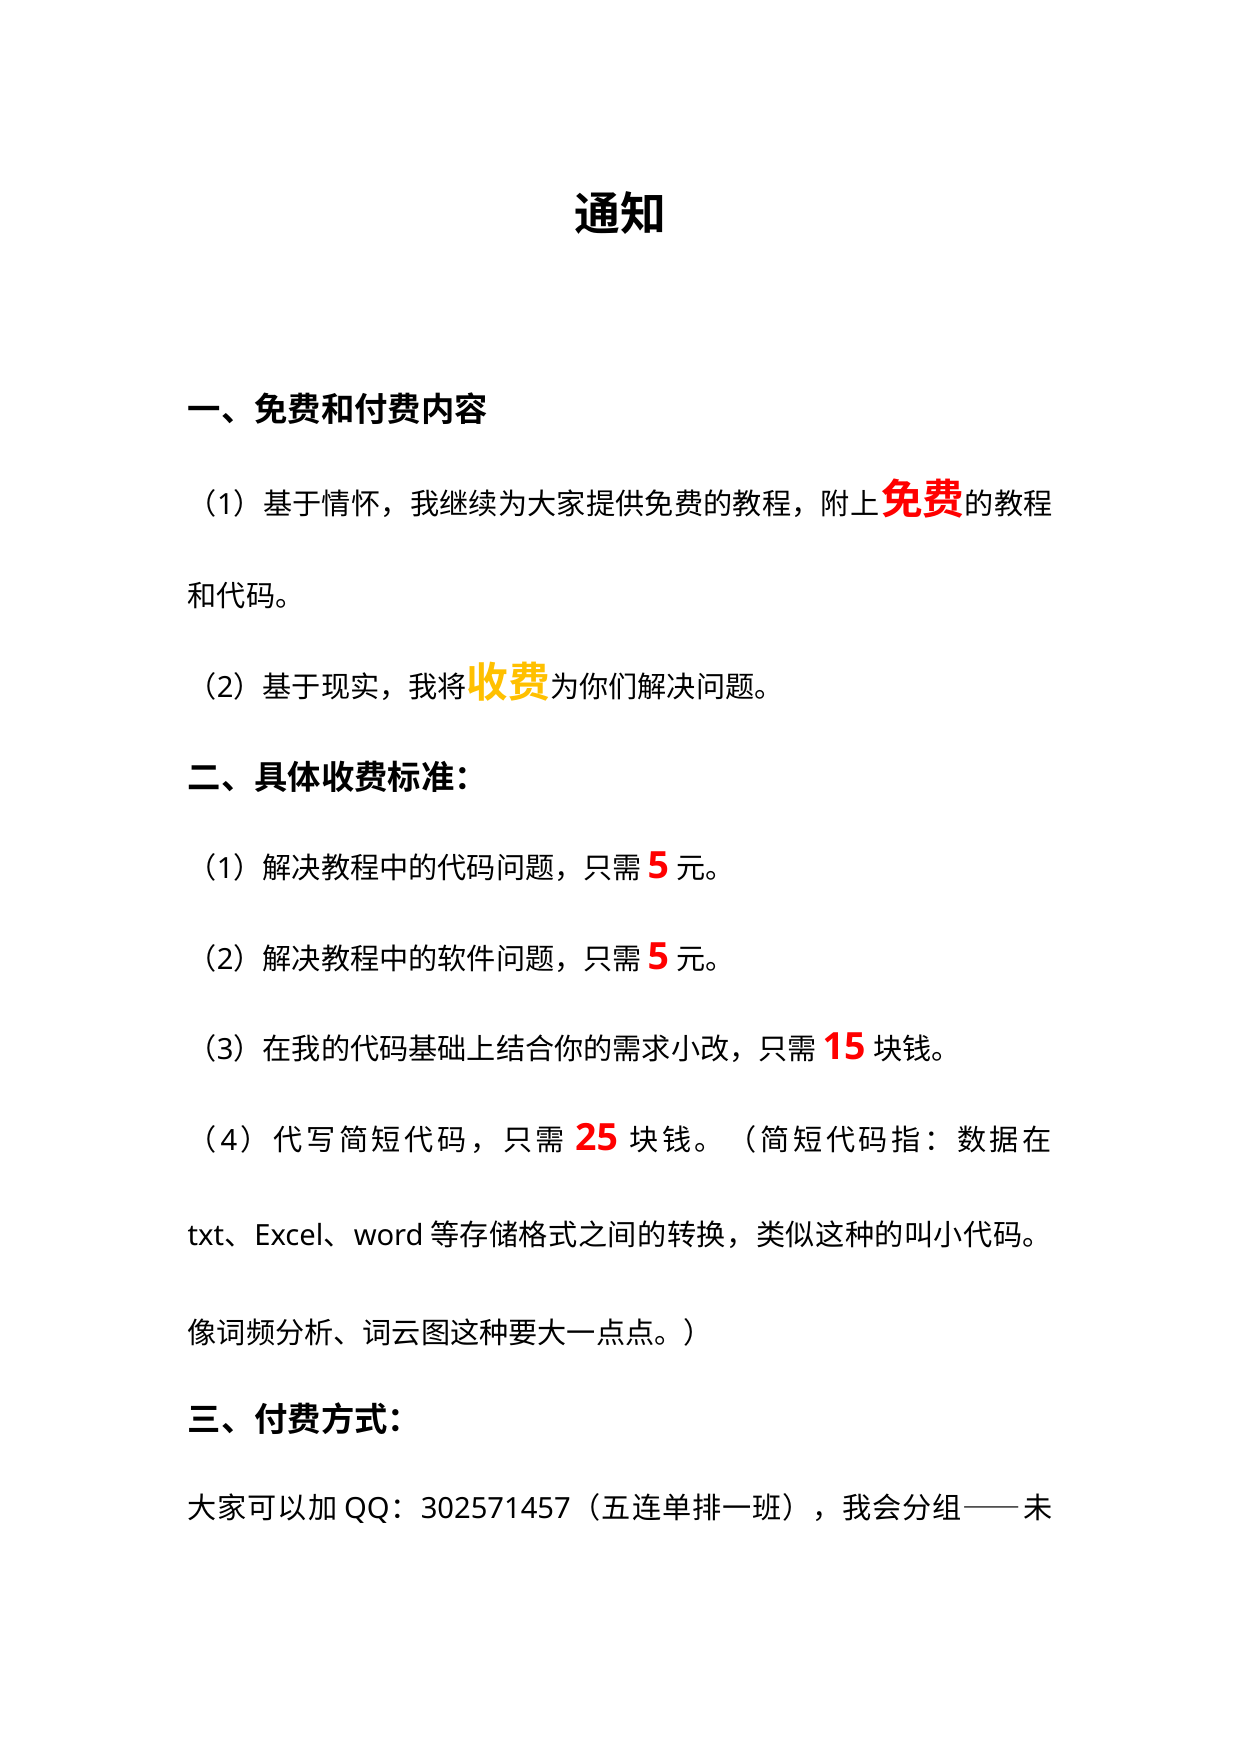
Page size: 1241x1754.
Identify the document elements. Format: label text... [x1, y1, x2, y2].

text 一、免费和付费内容 [187, 374, 1053, 439]
text 通知 [187, 162, 1053, 259]
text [187, 1473, 1053, 1538]
text （2）解决教程中的软件问题，只需5元。 [187, 922, 1053, 987]
text 三、付费方式： [187, 1384, 1053, 1449]
text （3）在我的代码基础上结合你的需求小改，只需15块钱。 [187, 1012, 1053, 1077]
text （1）解决教程中的代码问题，只需5元。 [187, 831, 1053, 896]
text （2）基于现实，我将收费为你们解决问题。 [187, 647, 1053, 712]
text 二、具体收费标准： [187, 742, 1053, 807]
text （1）基于情怀，我继续为大家提供免费的教程，附上免费的教程和代码。 [187, 464, 1053, 626]
text （4）代写简短代码，只需25块钱。（简短代码指：数据在txt、Excel、word等存储格式之间的转换，类似这种的叫小代码。像词频分析、词云图这种要大一点点。） [187, 1103, 1053, 1363]
